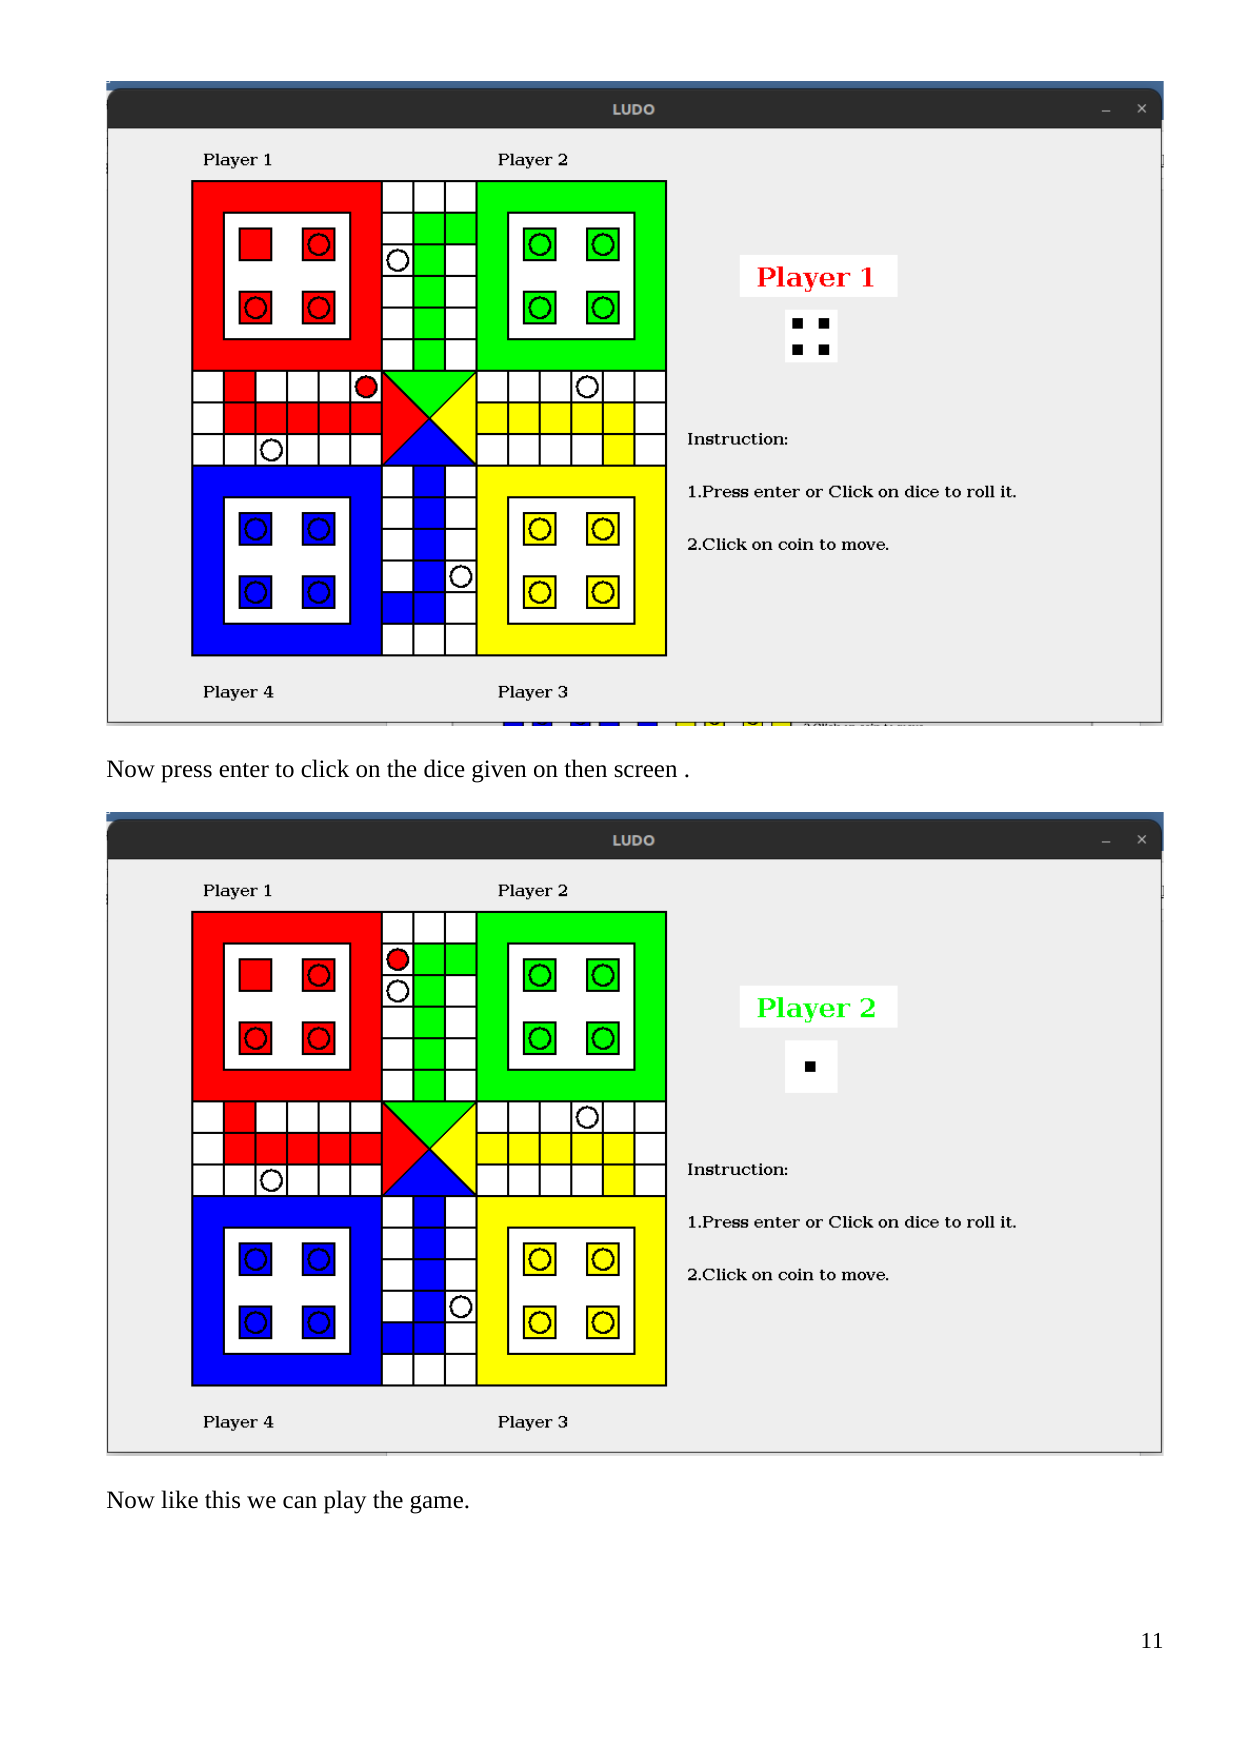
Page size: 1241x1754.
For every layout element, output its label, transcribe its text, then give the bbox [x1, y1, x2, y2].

text Now press enter to click on the dice given on then screen . [106, 754, 1163, 783]
picture [106, 81, 1164, 726]
picture [106, 812, 1164, 1456]
text Now like this we can play the game. [106, 1485, 1163, 1514]
